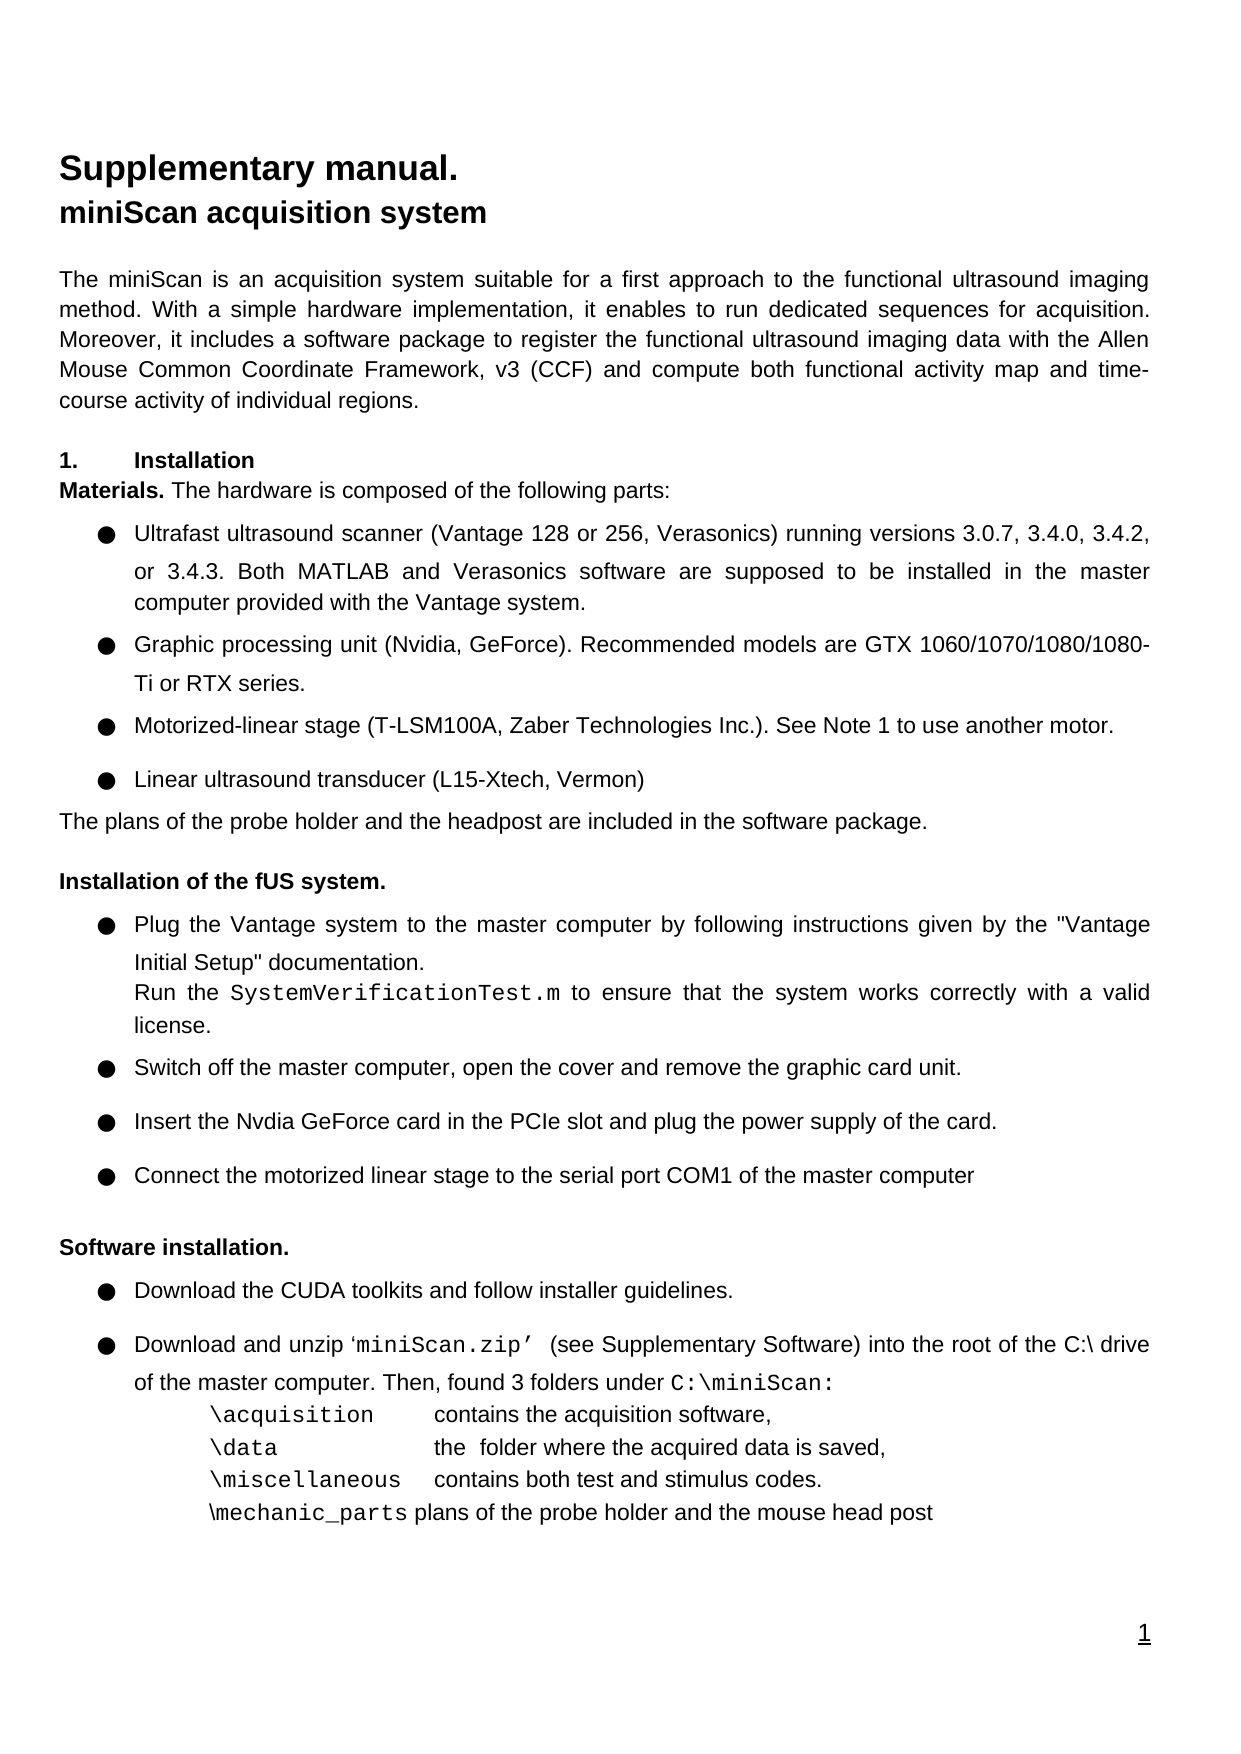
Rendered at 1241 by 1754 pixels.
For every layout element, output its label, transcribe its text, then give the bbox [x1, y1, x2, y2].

text Materials. The hardware is composed of the following parts: [59, 477, 1151, 504]
text \miscellaneous contains both test and stimulus codes. [134, 1466, 1151, 1495]
list Motorized-linear stage (T-LSM100A, Zaber Technologies Inc.). See Note 1 to use another motor. [96, 700, 1151, 747]
text \data the folder where the acquired data is saved, [134, 1434, 1151, 1462]
text 1. Installation [59, 447, 1151, 473]
text Software installation. [59, 1234, 1151, 1260]
text The plans of the probe holder and the headpost are included in the software package. [59, 808, 1151, 834]
text miniScan acquisition system [59, 194, 1151, 230]
list Graphic processing unit (Nvidia, GeForce). Recommended models are GTX 1060/1070/1080/1080-Ti or RTX series. [96, 619, 1151, 696]
list Insert the Nvdia GeForce card in the PCIe slot and plug the power supply of the card. [96, 1096, 1151, 1143]
text \acquisition contains the acquisition software, [134, 1401, 1151, 1430]
list Switch off the master computer, open the cover and remove the graphic card unit. [96, 1042, 1151, 1089]
list Ultrafast ultrasound scanner (Vantage 128 or 256, Verasonics) running versions 3.0.7, 3.4.0, 3.4.2, or 3.4.3. Both MATLAB and Verasonics software are supposed to be installed in the master computer provided with the Vantage system. [96, 507, 1151, 615]
text Supplementary manual. [59, 148, 1151, 188]
list Download the CUDA toolkits and follow installer guidelines. [96, 1264, 1151, 1311]
text The miniScan is an acquisition system suitable for a first approach to the functional ultrasound imaging method. With a simple hardware implementation, it enables to run dedicated sequences for acquisition. Moreover, it includes a software package to register the functional ultrasound imaging data with the Allen Mouse Common Coordinate Framework, v3 (CCF) and compute both functional activity map and time-course activity of individual regions. [59, 266, 1151, 413]
list Linear ultrasound transducer (L15-Xtech, Vermon) [96, 754, 1151, 801]
text \mechanic_parts plans of the probe holder and the mouse head post [134, 1499, 1151, 1527]
text Run the SystemVerificationTest.m to ensure that the system works correctly with a valid license. [134, 979, 1151, 1038]
list Plug the Vantage system to the master computer by following instructions given by the "Vantage Initial Setup" documentation. [96, 898, 1151, 976]
text Installation of the fUS system. [59, 868, 1151, 894]
list Connect the motorized linear stage to the serial port COM1 of the master computer [96, 1150, 1151, 1197]
list Download and unzip ‘miniScan.zip’ (see Supplementary Software) into the root of the C:\ drive of the master computer. Then, found 3 folders under C:\miniScan: [96, 1318, 1151, 1397]
